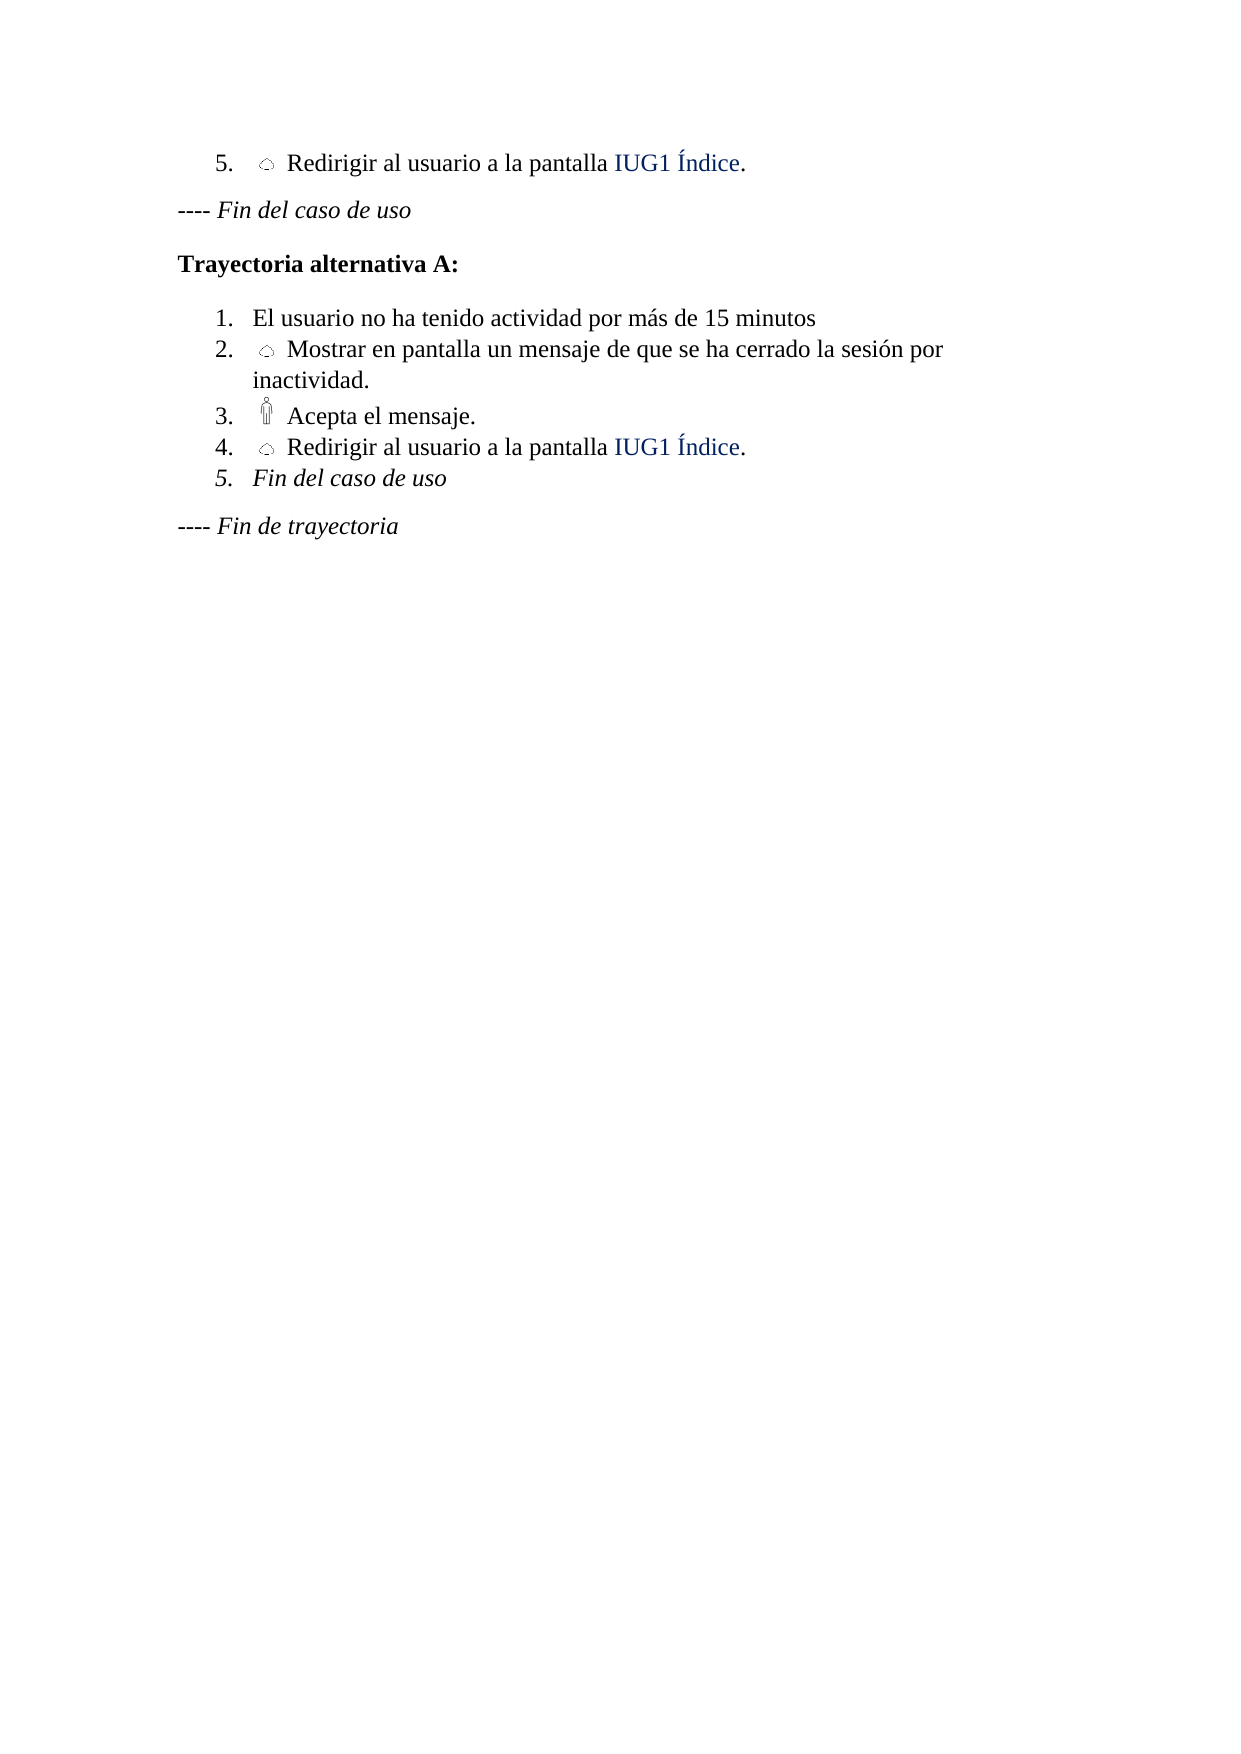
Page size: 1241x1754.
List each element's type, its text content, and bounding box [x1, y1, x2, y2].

picture [252, 396, 281, 425]
list Redirigir al usuario a la pantalla IUG1 Índice. [215, 148, 1063, 176]
list Acepta el mensaje. [215, 396, 1063, 430]
list El usuario no ha tenido actividad por más de 15 minutos [215, 303, 1063, 332]
text Trayectoria alternativa A: [177, 249, 1063, 278]
picture [252, 343, 281, 358]
list Mostrar en pantalla un mensaje de que se ha cerrado la sesión por inactividad. [215, 334, 1063, 394]
text ---- Fin de trayectoria [177, 511, 1063, 539]
text ---- Fin del caso de uso [177, 195, 1063, 224]
list Fin del caso de uso [215, 463, 1063, 492]
list Redirigir al usuario a la pantalla IUG1 Índice. [215, 432, 1063, 461]
picture [252, 156, 281, 171]
picture [252, 441, 281, 456]
